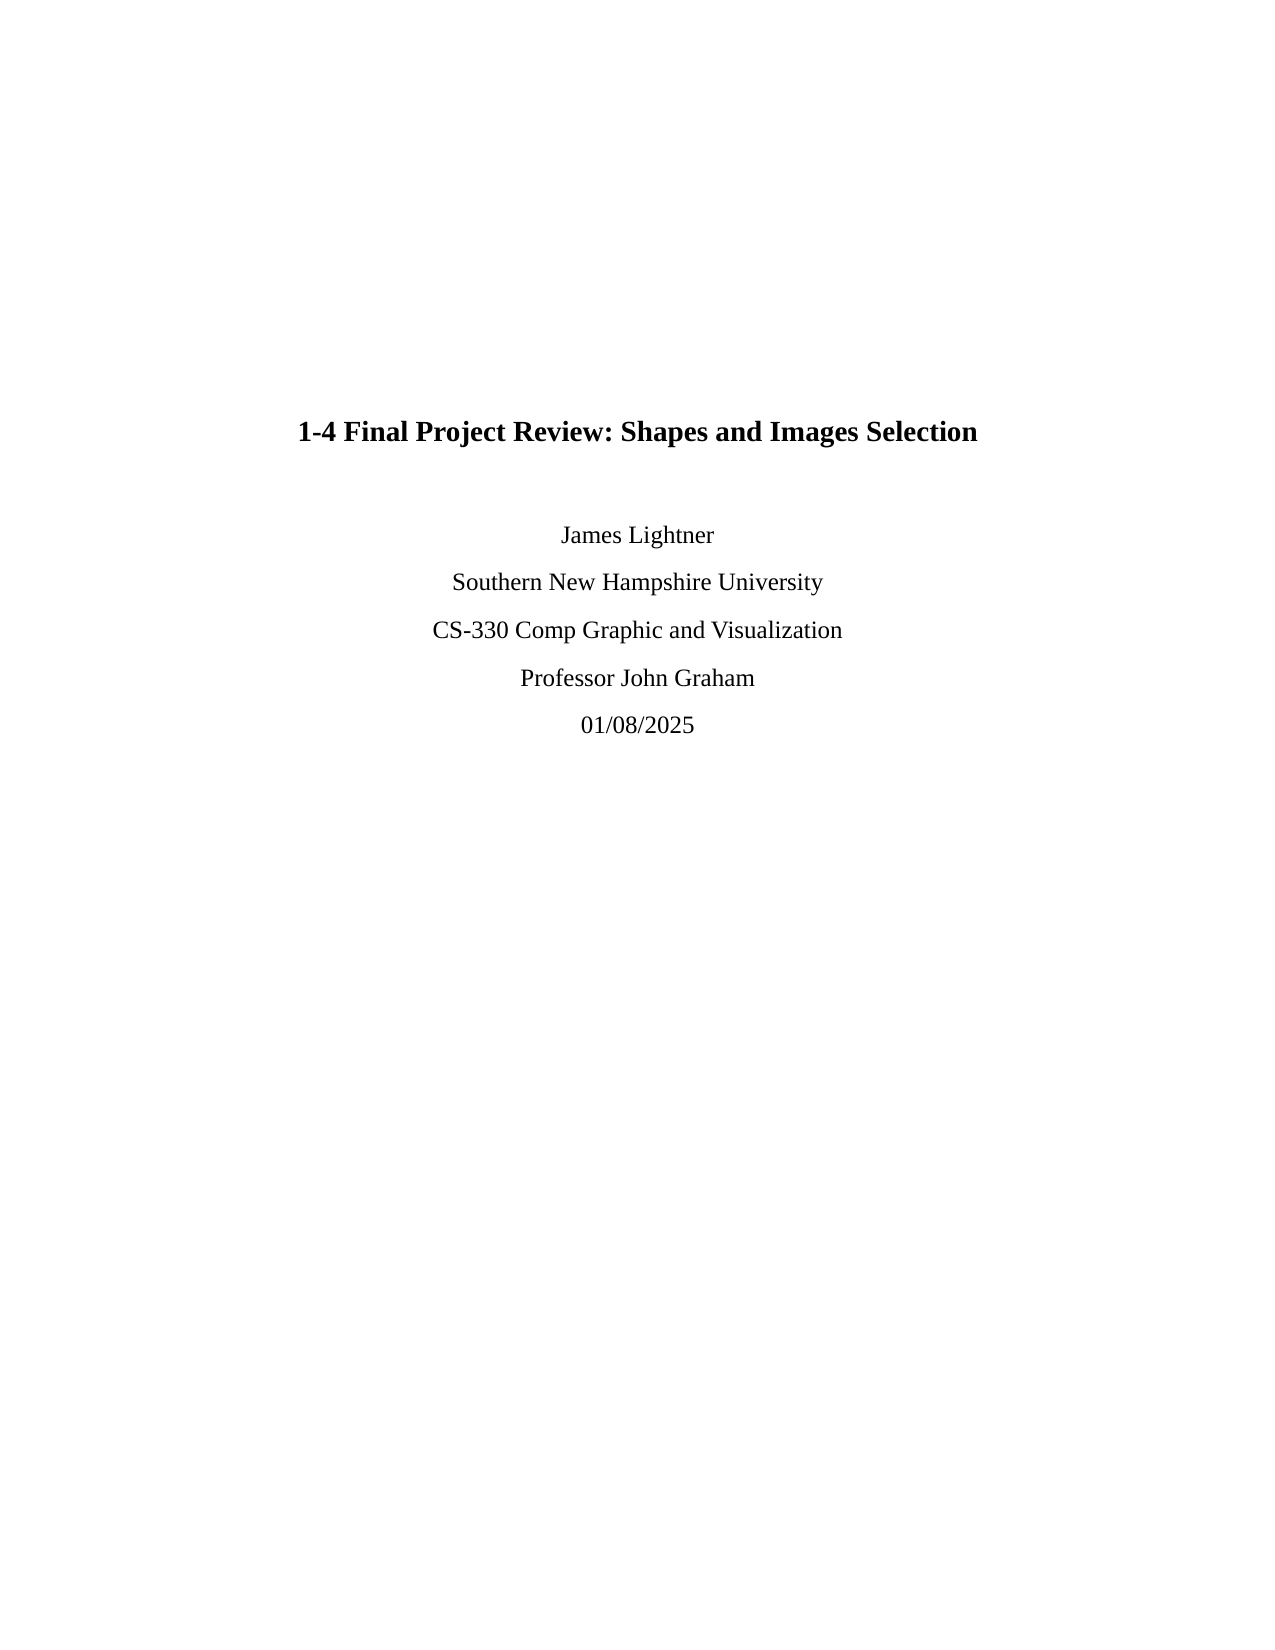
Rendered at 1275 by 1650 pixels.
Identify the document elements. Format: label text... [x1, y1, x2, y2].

text Professor John Graham [150, 663, 1125, 692]
text 01/08/2025 [150, 711, 1125, 739]
text Southern New Hampshire University [150, 567, 1125, 596]
text James Lightner [150, 520, 1125, 548]
text 1-4 Final Project Review: Shapes and Images Selection [150, 414, 1125, 448]
text CS-330 Comp Graphic and Visualization [150, 615, 1125, 644]
